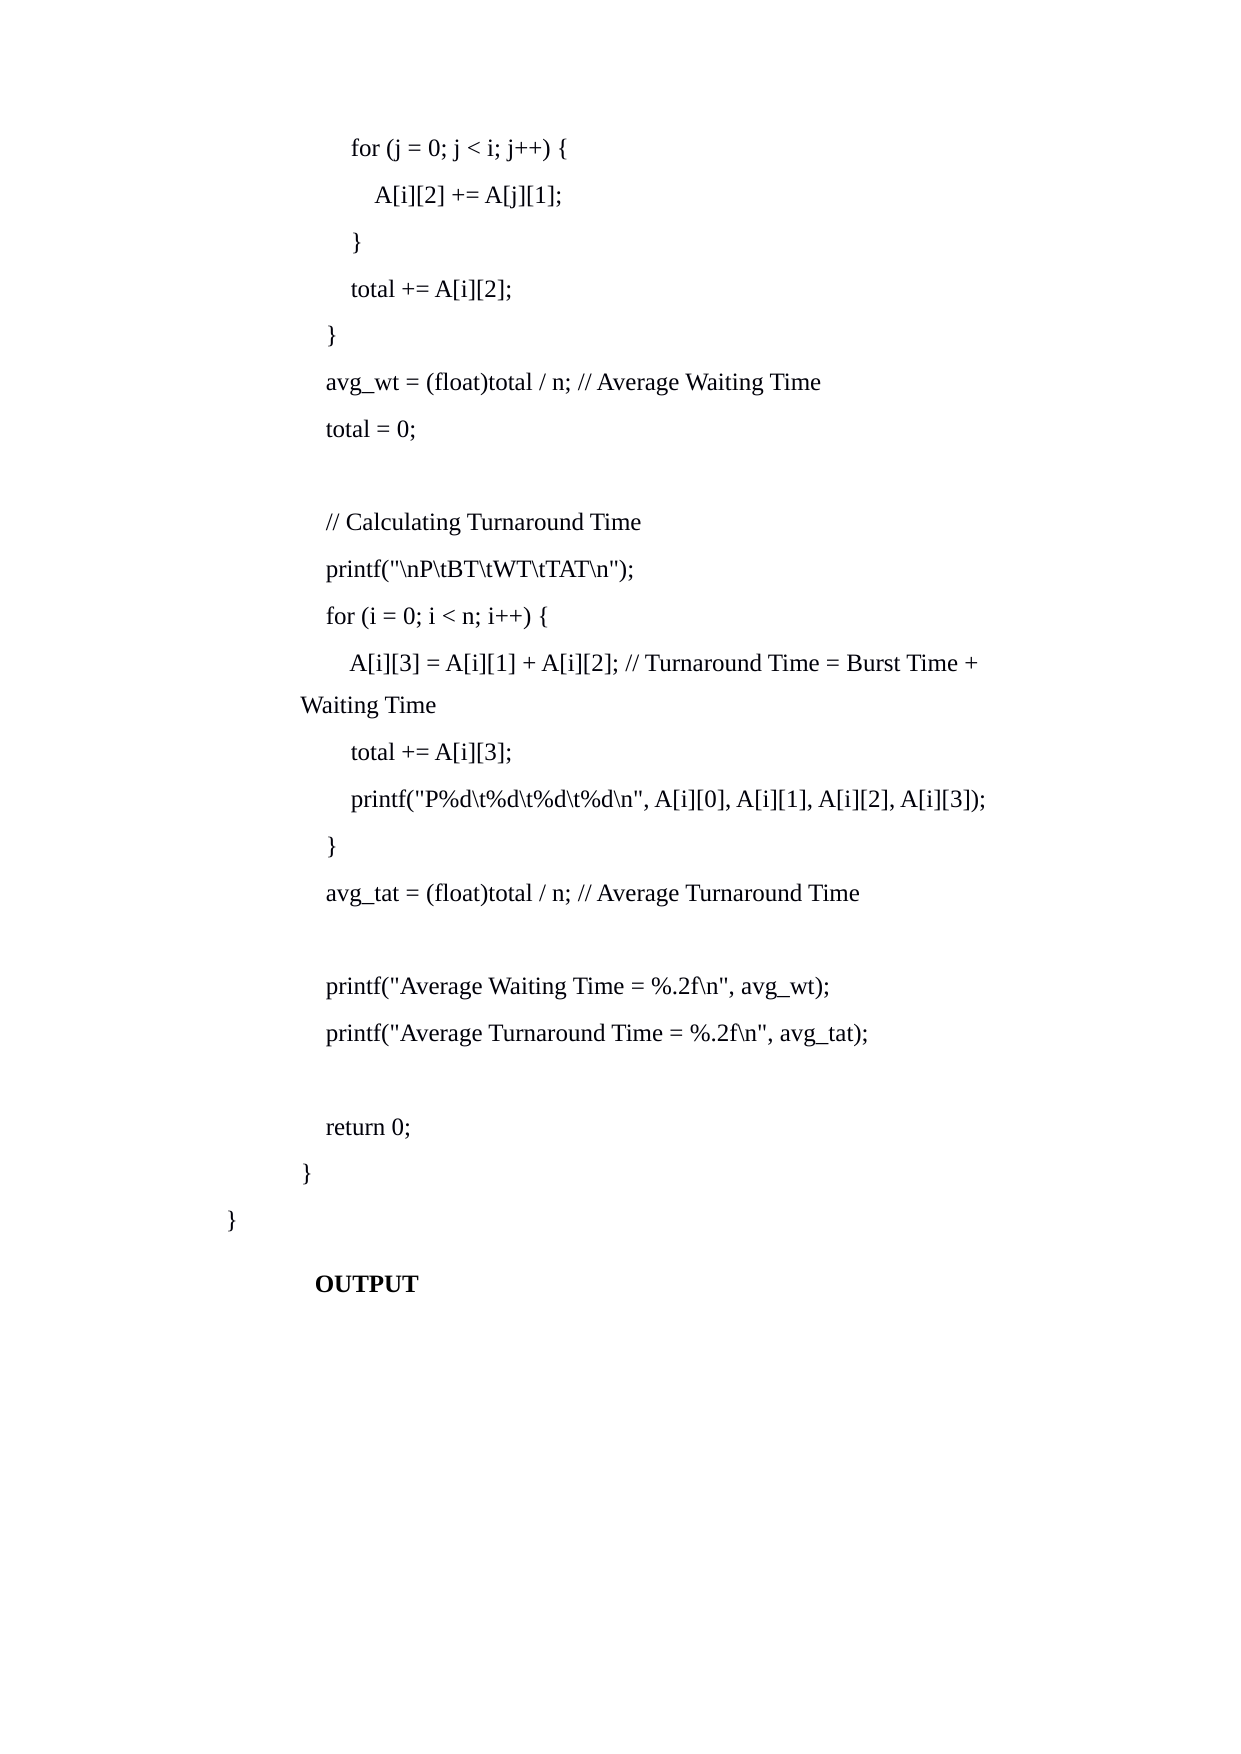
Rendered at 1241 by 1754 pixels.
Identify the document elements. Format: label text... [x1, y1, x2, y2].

text A[i][3] = A[i][1] + A[i][2]; // Turnaround Time = Burst Time + Waiting Time [300, 648, 1040, 719]
text } [300, 227, 1040, 256]
text printf("Average Waiting Time = %.2f\n", avg_wt); [300, 971, 1040, 1000]
text printf("Average Turnaround Time = %.2f\n", avg_tat); [300, 1018, 1040, 1047]
text } [300, 1158, 1040, 1187]
text printf("P%d\t%d\t%d\t%d\n", A[i][0], A[i][1], A[i][2], A[i][3]); [300, 784, 1040, 813]
text // Calculating Turnaround Time [300, 507, 1040, 536]
text } [225, 1205, 1040, 1234]
text for (j = 0; j < i; j++) { [300, 133, 1040, 162]
text avg_tat = (float)total / n; // Average Turnaround Time [300, 878, 1040, 906]
text total += A[i][3]; [300, 737, 1040, 766]
text OUTPUT [139, 1269, 1041, 1298]
text } [300, 831, 1040, 860]
text return 0; [300, 1112, 1040, 1140]
text total += A[i][2]; [300, 274, 1040, 302]
text total = 0; [300, 414, 1040, 443]
text avg_wt = (float)total / n; // Average Waiting Time [300, 367, 1040, 396]
text printf("\nP\tBT\tWT\tTAT\n"); [300, 554, 1040, 583]
text } [300, 320, 1040, 349]
text for (i = 0; i < n; i++) { [300, 601, 1040, 630]
text A[i][2] += A[j][1]; [300, 180, 1040, 209]
